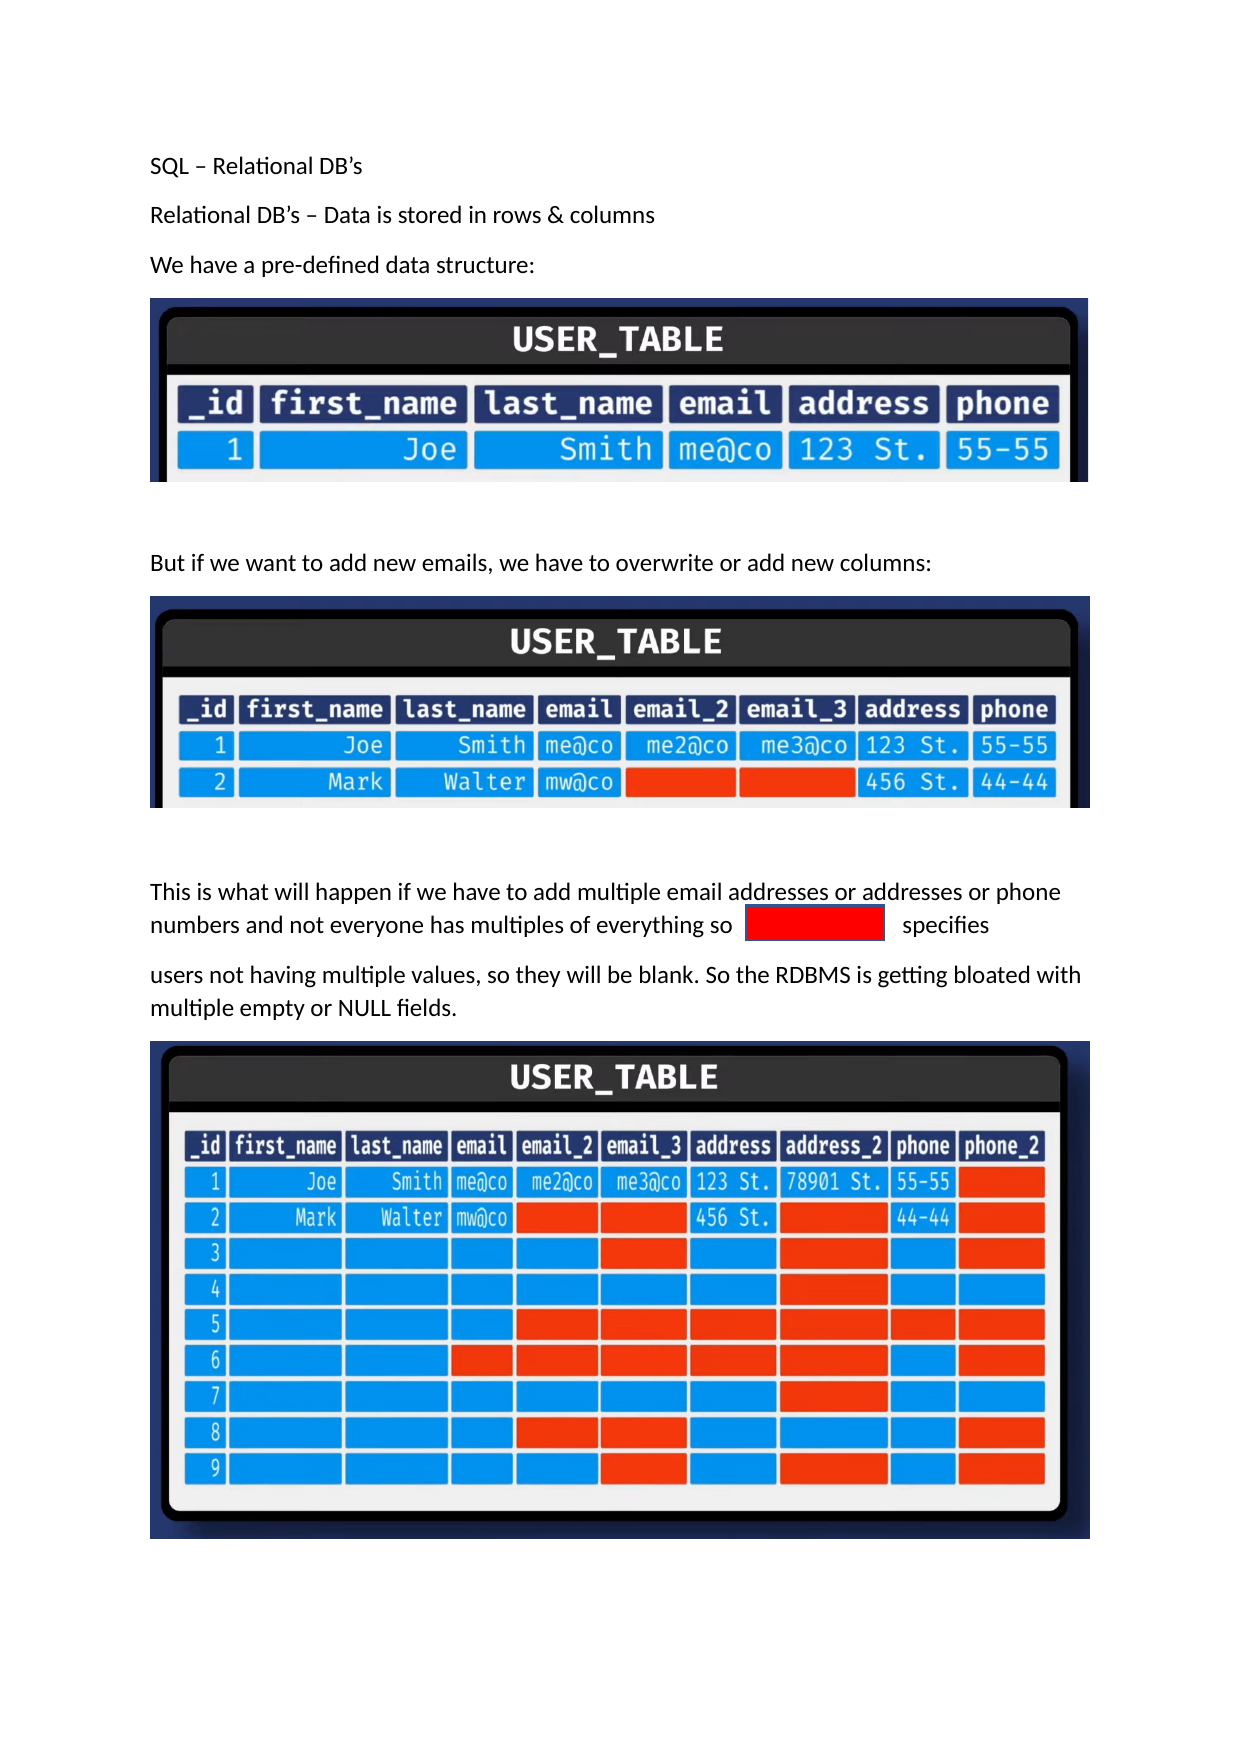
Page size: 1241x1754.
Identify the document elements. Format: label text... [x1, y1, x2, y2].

text But if we want to add new emails, we have to overwrite or add new columns: [150, 547, 1090, 577]
text This is what will happen if we have to add multiple email addresses or addresses or phone numbers and not everyone has multiples of everything so specifies [150, 876, 1090, 940]
text SQL – Relational DB’s [150, 150, 1090, 181]
picture [150, 596, 1090, 808]
picture [150, 298, 1089, 482]
picture [150, 1041, 1090, 1539]
text Relational DB’s – Data is stored in rows & columns [150, 199, 1090, 230]
text We have a pre-defined data structure: [150, 249, 1090, 280]
text users not having multiple values, so they will be blank. So the RDBMS is getting bloated with multiple empty or NULL fields. [150, 959, 1090, 1022]
